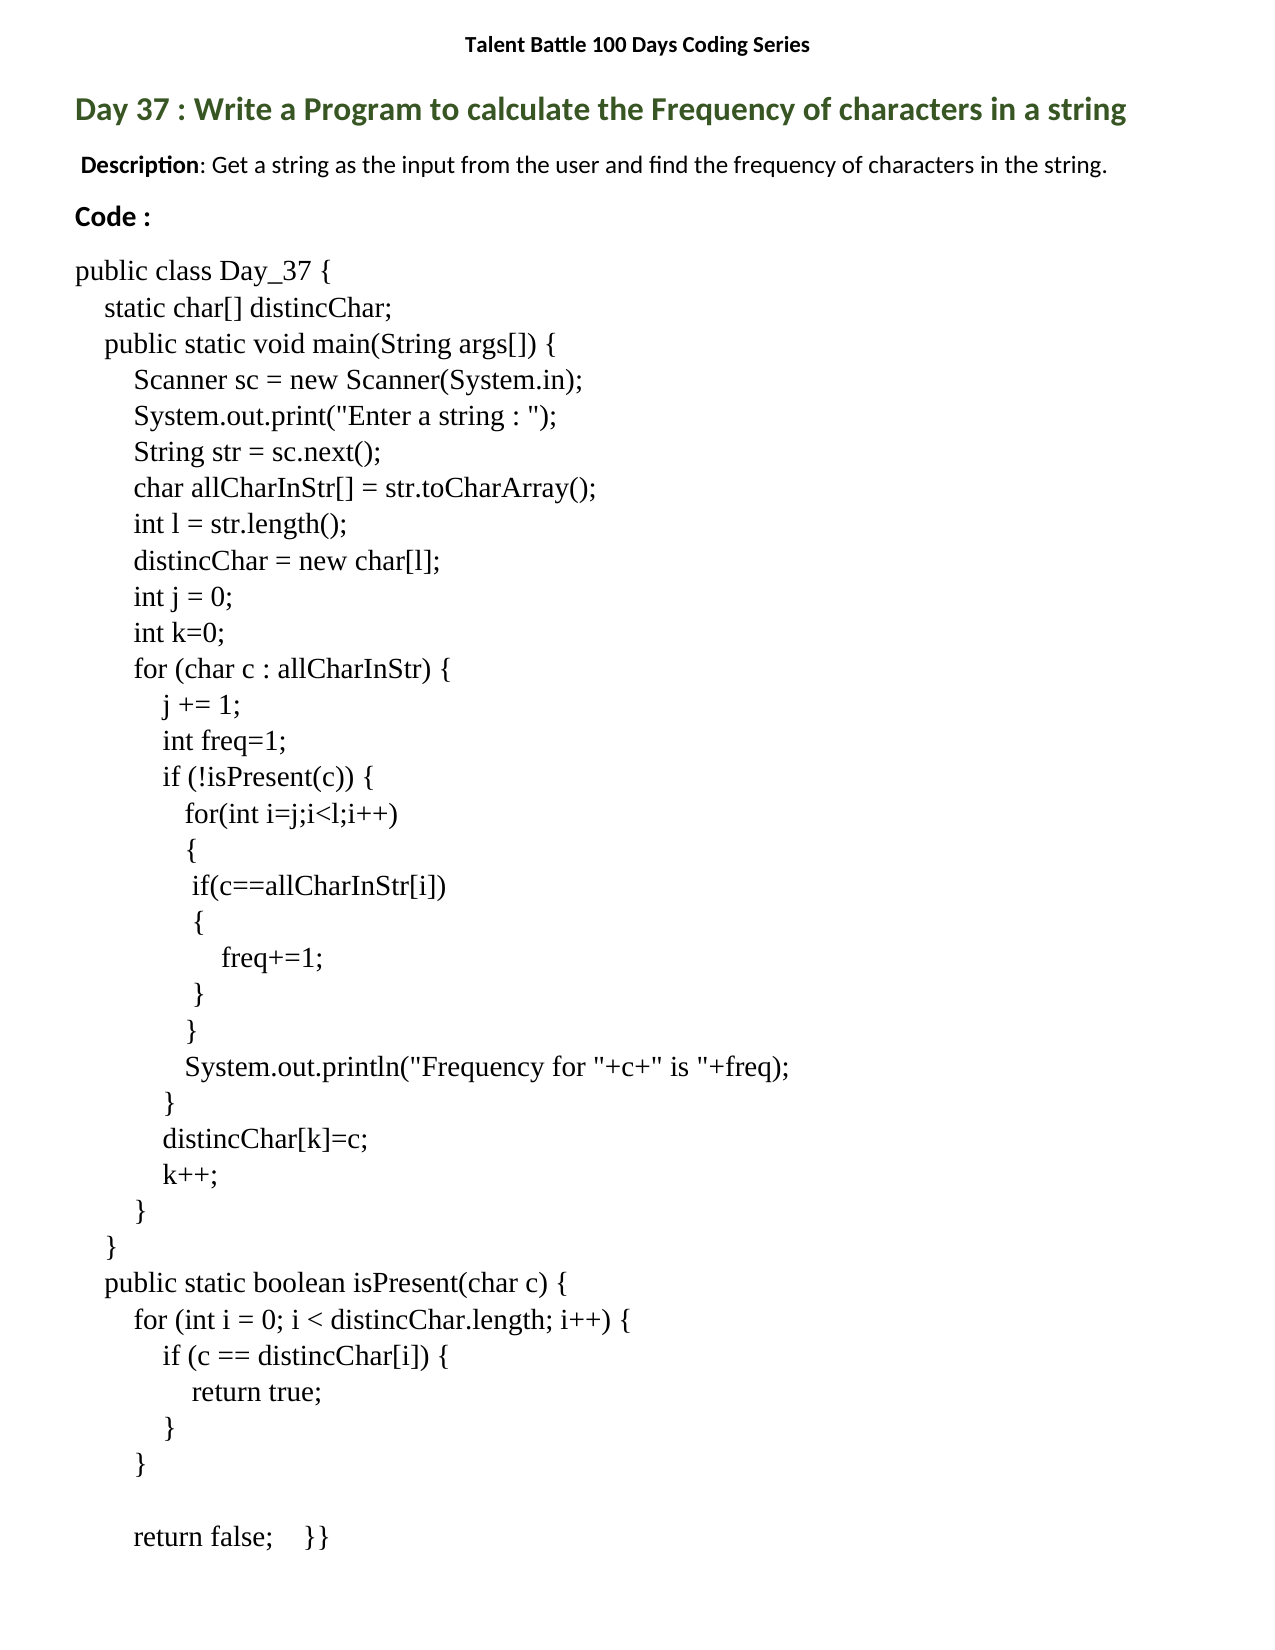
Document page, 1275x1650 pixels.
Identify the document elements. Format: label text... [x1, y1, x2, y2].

text Code : [75, 198, 1200, 234]
text int k=0; [75, 615, 1200, 648]
text int freq=1; [75, 723, 1200, 757]
text if (c == distincChar[i]) { [75, 1338, 1200, 1371]
text for(int i=j;i<l;i++) [75, 796, 1200, 829]
text { [75, 904, 1200, 938]
text } [75, 976, 1200, 1010]
text if(c==allCharInStr[i]) [75, 868, 1200, 902]
text return false; }} [75, 1519, 1200, 1552]
text String str = sc.next(); [75, 434, 1200, 468]
text freq+=1; [75, 940, 1200, 974]
text } [75, 1193, 1200, 1227]
text static char[] distincChar; [75, 290, 1200, 323]
text return true; [75, 1374, 1200, 1408]
text distincChar[k]=c; [75, 1121, 1200, 1154]
text Description: Get a string as the input from the user and find the frequency of characters in the string. [75, 149, 1200, 179]
text distincChar = new char[l]; [75, 543, 1200, 576]
text } [75, 1085, 1200, 1118]
text k++; [75, 1157, 1200, 1191]
text System.out.println("Frequency for "+c+" is "+freq); [75, 1049, 1200, 1082]
text Day 37 : Write a Program to calculate the Frequency of characters in a string [75, 88, 1200, 129]
text { [75, 832, 1200, 865]
text } [75, 1013, 1200, 1046]
text System.out.print("Enter a string : "); [75, 398, 1200, 432]
text for (char c : allCharInStr) { [75, 651, 1200, 685]
text j += 1; [75, 687, 1200, 721]
text int l = str.length(); [75, 507, 1200, 540]
text for (int i = 0; i < distincChar.length; i++) { [75, 1302, 1200, 1335]
text if (!isPresent(c)) { [75, 759, 1200, 793]
text int j = 0; [75, 579, 1200, 612]
text public static void main(String args[]) { [75, 326, 1200, 359]
text } [75, 1229, 1200, 1263]
text } [75, 1446, 1200, 1480]
text public static boolean isPresent(char c) { [75, 1266, 1200, 1299]
text } [75, 1410, 1200, 1444]
text public class Day_37 { [75, 253, 1200, 287]
text Scanner sc = new Scanner(System.in); [75, 362, 1200, 396]
text char allCharInStr[] = str.toCharArray(); [75, 470, 1200, 504]
